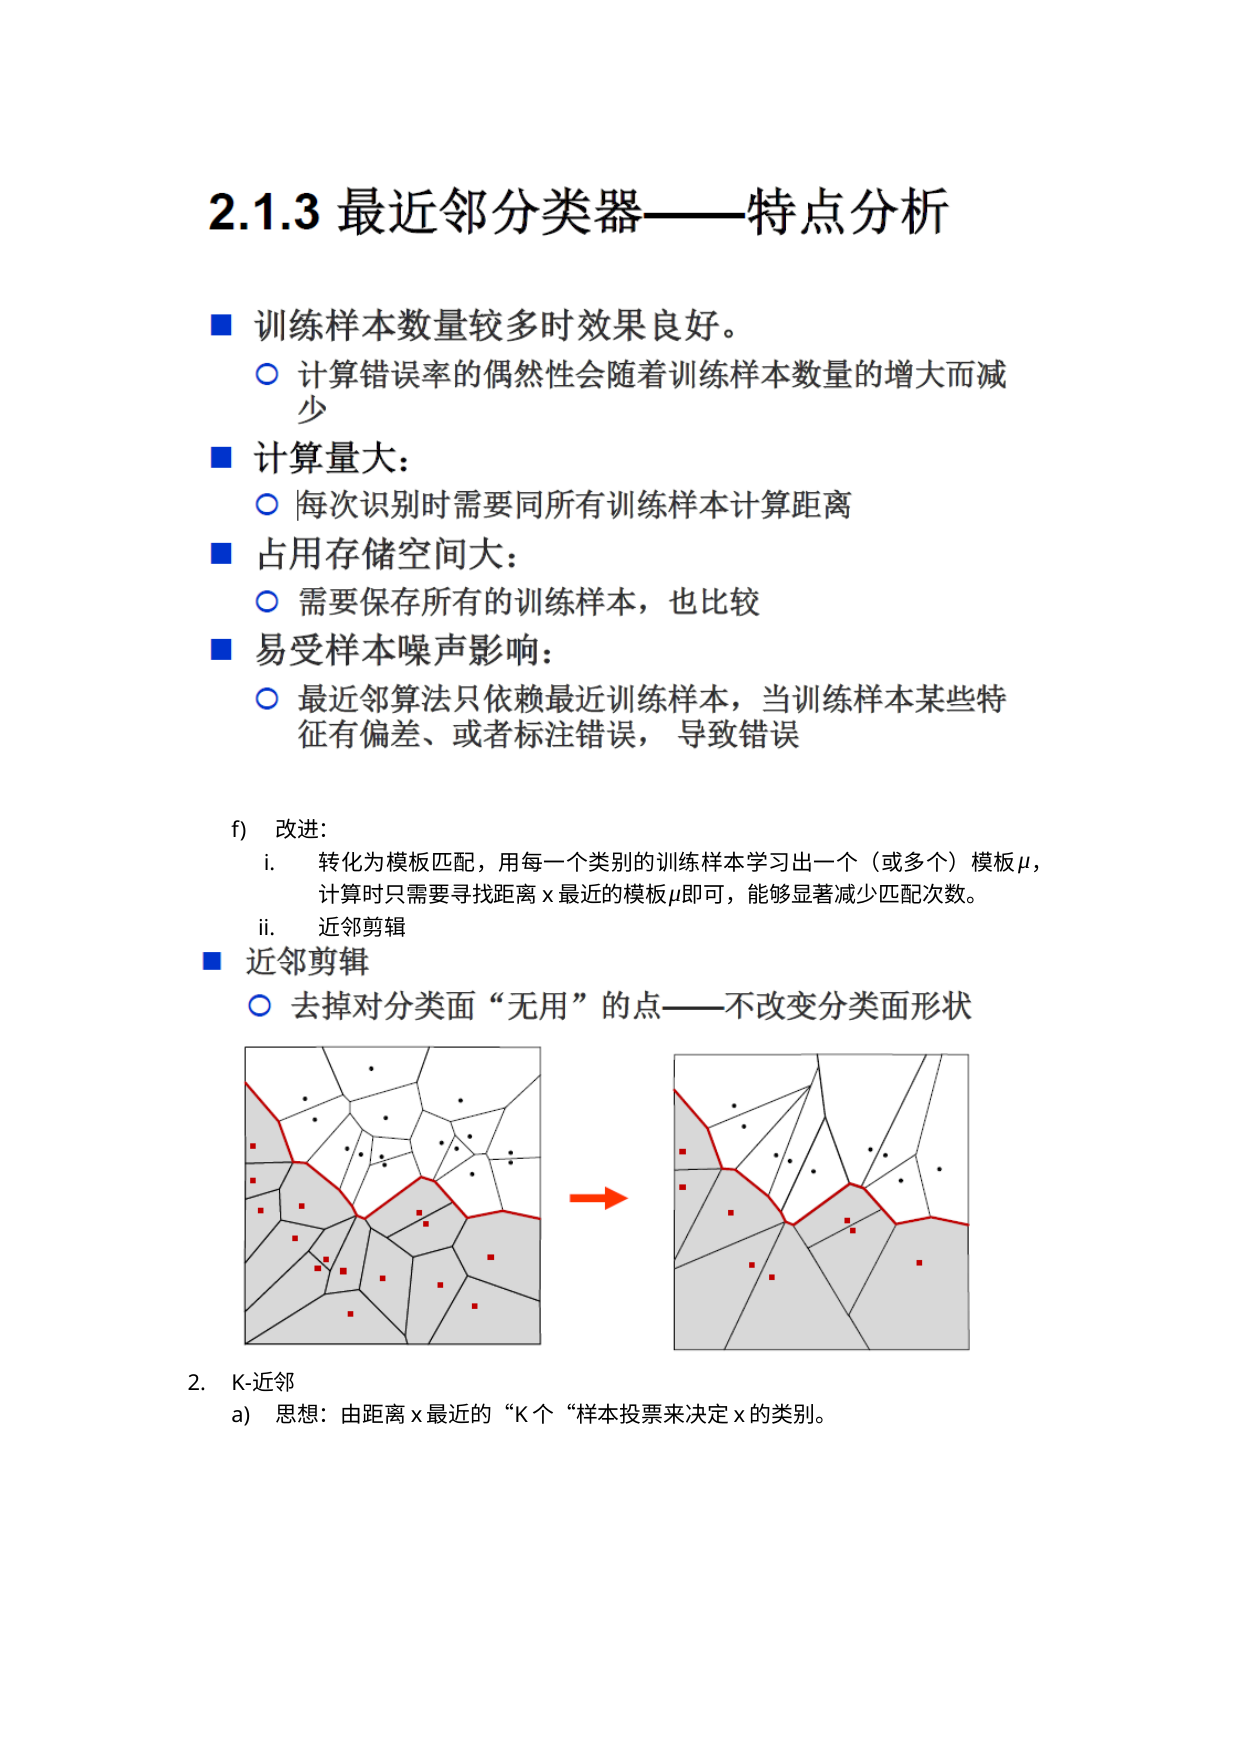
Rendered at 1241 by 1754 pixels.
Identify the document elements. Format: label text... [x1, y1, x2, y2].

list 改进： [231, 812, 1053, 844]
list 转化为模板匹配，用每一个类别的训练样本学习出一个（或多个）模板，计算时只需要寻找距离x最近的模板即可，能够显著减少匹配次数。 [275, 844, 1053, 909]
list 思想：由距离x最近的“K个“样本投票来决定x的类别。 [231, 1397, 1053, 1429]
list K-近邻 [187, 1364, 1053, 1397]
picture [187, 942, 1053, 1359]
picture [187, 162, 1053, 788]
list 近邻剪辑 [275, 909, 1053, 942]
